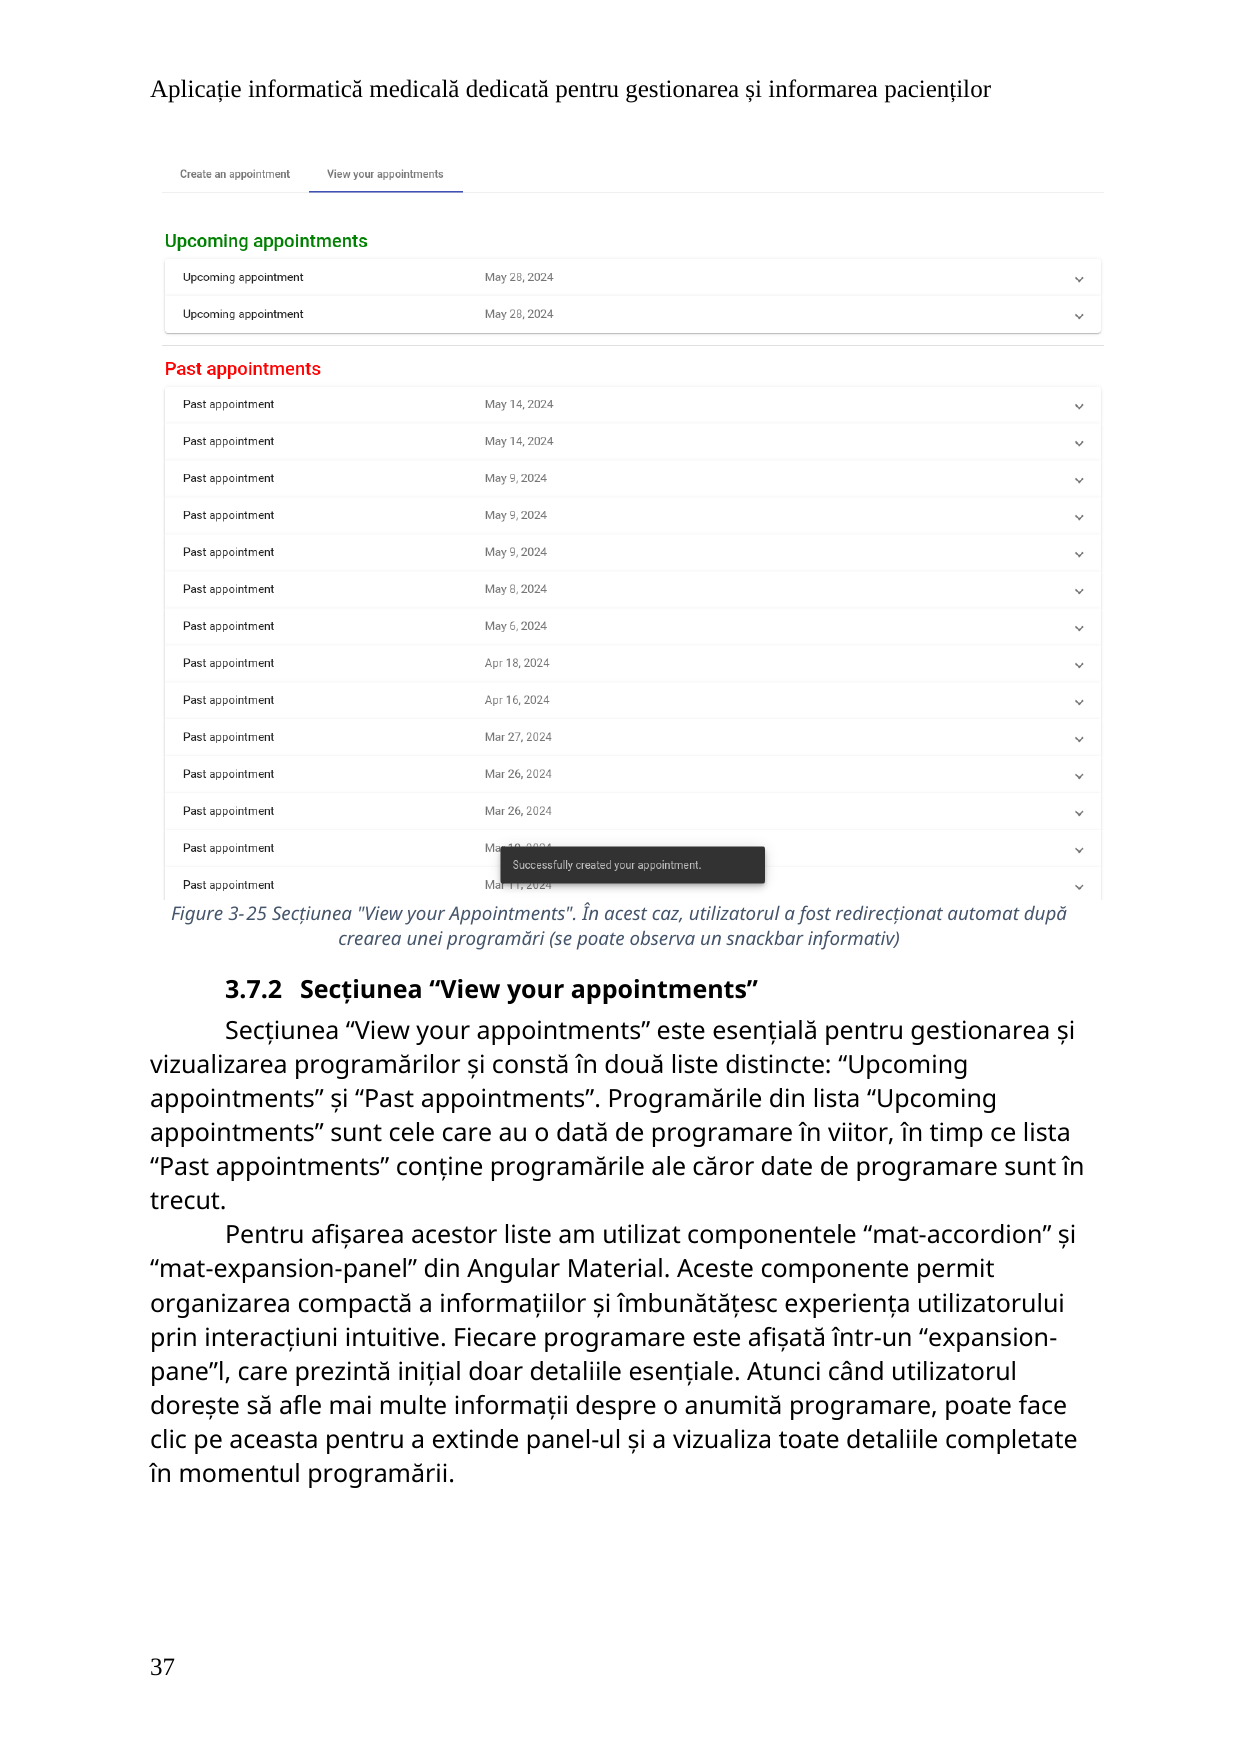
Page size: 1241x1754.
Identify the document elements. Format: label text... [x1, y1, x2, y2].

text Pentru afișarea acestor liste am utilizat componentele “mat-accordion” și “mat-expansion-panel” din Angular Material. Aceste componente permit organizarea compactă a informațiilor și îmbunătățesc experiența utilizatorului prin interacțiuni intuitive. Fiecare programare este afișată într-un “expansion-pane”l, care prezintă inițial doar detaliile esențiale. Atunci când utilizatorul dorește să afle mai multe informații despre o anumită programare, poate face clic pe aceasta pentru a extinde panel-ul și a vizualiza toate detaliile completate în momentul programării. [150, 1217, 1090, 1489]
subtitle Secțiunea “View your appointments” [225, 972, 1090, 1006]
picture [150, 150, 1112, 900]
text Secțiunea “View your appointments” este esențială pentru gestionarea și vizualizarea programărilor și constă în două liste distincte: “Upcoming appointments” și “Past appointments”. Programările din lista “Upcoming appointments” sunt cele care au o dată de programare în viitor, în timp ce lista “Past appointments” conține programările ale căror date de programare sunt în trecut. [150, 1013, 1090, 1217]
